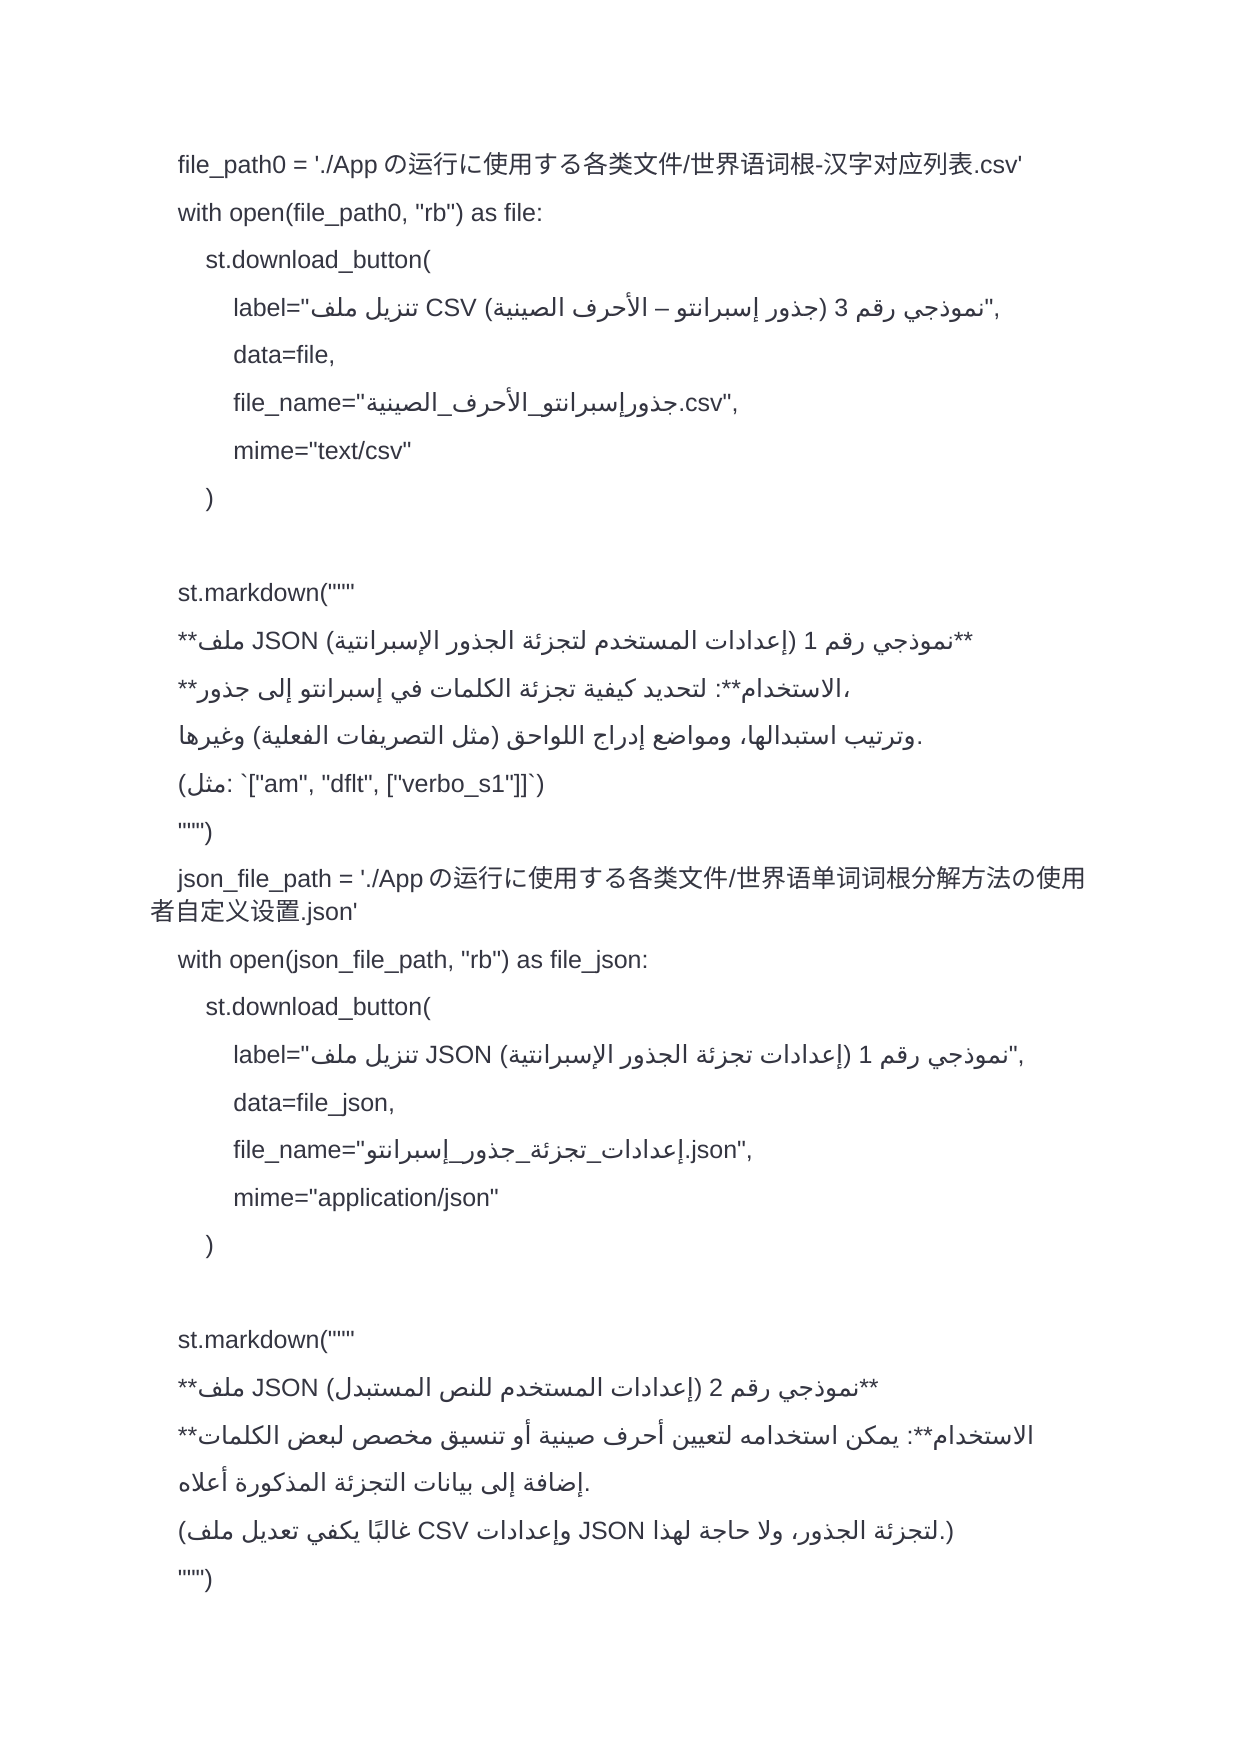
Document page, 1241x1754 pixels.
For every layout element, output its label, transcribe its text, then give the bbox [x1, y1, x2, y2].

text (مثل: `["am", "dflt", ["verbo_s1"]]`) [150, 769, 1090, 798]
text file_path0 = './Appの运行に使用する各类文件/世界语词根-汉字对应列表.csv' [150, 150, 1090, 179]
text file_name="جذورإسبرانتو_الأحرف_الصينية.csv", [150, 388, 1090, 417]
text إضافة إلى بيانات التجزئة المذكورة أعلاه. [150, 1468, 1090, 1497]
text label="تنزيل ملف JSON نموذجي رقم 1 (إعدادات تجزئة الجذور الإسبرانتية)", [150, 1040, 1090, 1069]
text mime="text/csv" [150, 436, 1090, 464]
text """) [150, 816, 1090, 845]
text st.download_button( [150, 992, 1090, 1021]
text json_file_path = './Appの运行に使用する各类文件/世界语单词词根分解方法の使用者自定义设置.json' [150, 864, 1090, 926]
text **ملف JSON نموذجي رقم 2 (إعدادات المستخدم للنص المستبدل)** [150, 1373, 1090, 1402]
text **ملف JSON نموذجي رقم 1 (إعدادات المستخدم لتجزئة الجذور الإسبرانتية)** [150, 626, 1090, 655]
text with open(json_file_path, "rb") as file_json: [150, 945, 1090, 973]
text **الاستخدام**: لتحديد كيفية تجزئة الكلمات في إسبرانتو إلى جذور، [150, 674, 1090, 702]
text """) [150, 1563, 1090, 1592]
text ) [150, 1230, 1090, 1259]
text ) [150, 483, 1090, 512]
text st.markdown(""" [150, 578, 1090, 607]
text st.markdown(""" [150, 1326, 1090, 1354]
text **الاستخدام**: يمكن استخدامه لتعيين أحرف صينية أو تنسيق مخصص لبعض الكلمات [150, 1421, 1090, 1449]
text mime="application/json" [150, 1183, 1090, 1211]
text label="تنزيل ملف CSV نموذجي رقم 3 (جذور إسبرانتو – الأحرف الصينية)", [150, 293, 1090, 322]
text data=file, [150, 340, 1090, 369]
text وترتيب استبدالها، ومواضع إدراج اللواحق (مثل التصريفات الفعلية) وغيرها. [150, 721, 1090, 750]
text st.download_button( [150, 245, 1090, 274]
text (غالبًا يكفي تعديل ملف CSV وإعدادات JSON لتجزئة الجذور، ولا حاجة لهذا.) [150, 1516, 1090, 1545]
text with open(file_path0, "rb") as file: [150, 198, 1090, 226]
text data=file_json, [150, 1087, 1090, 1116]
text file_name="إعدادات_تجزئة_جذور_إسبرانتو.json", [150, 1135, 1090, 1164]
